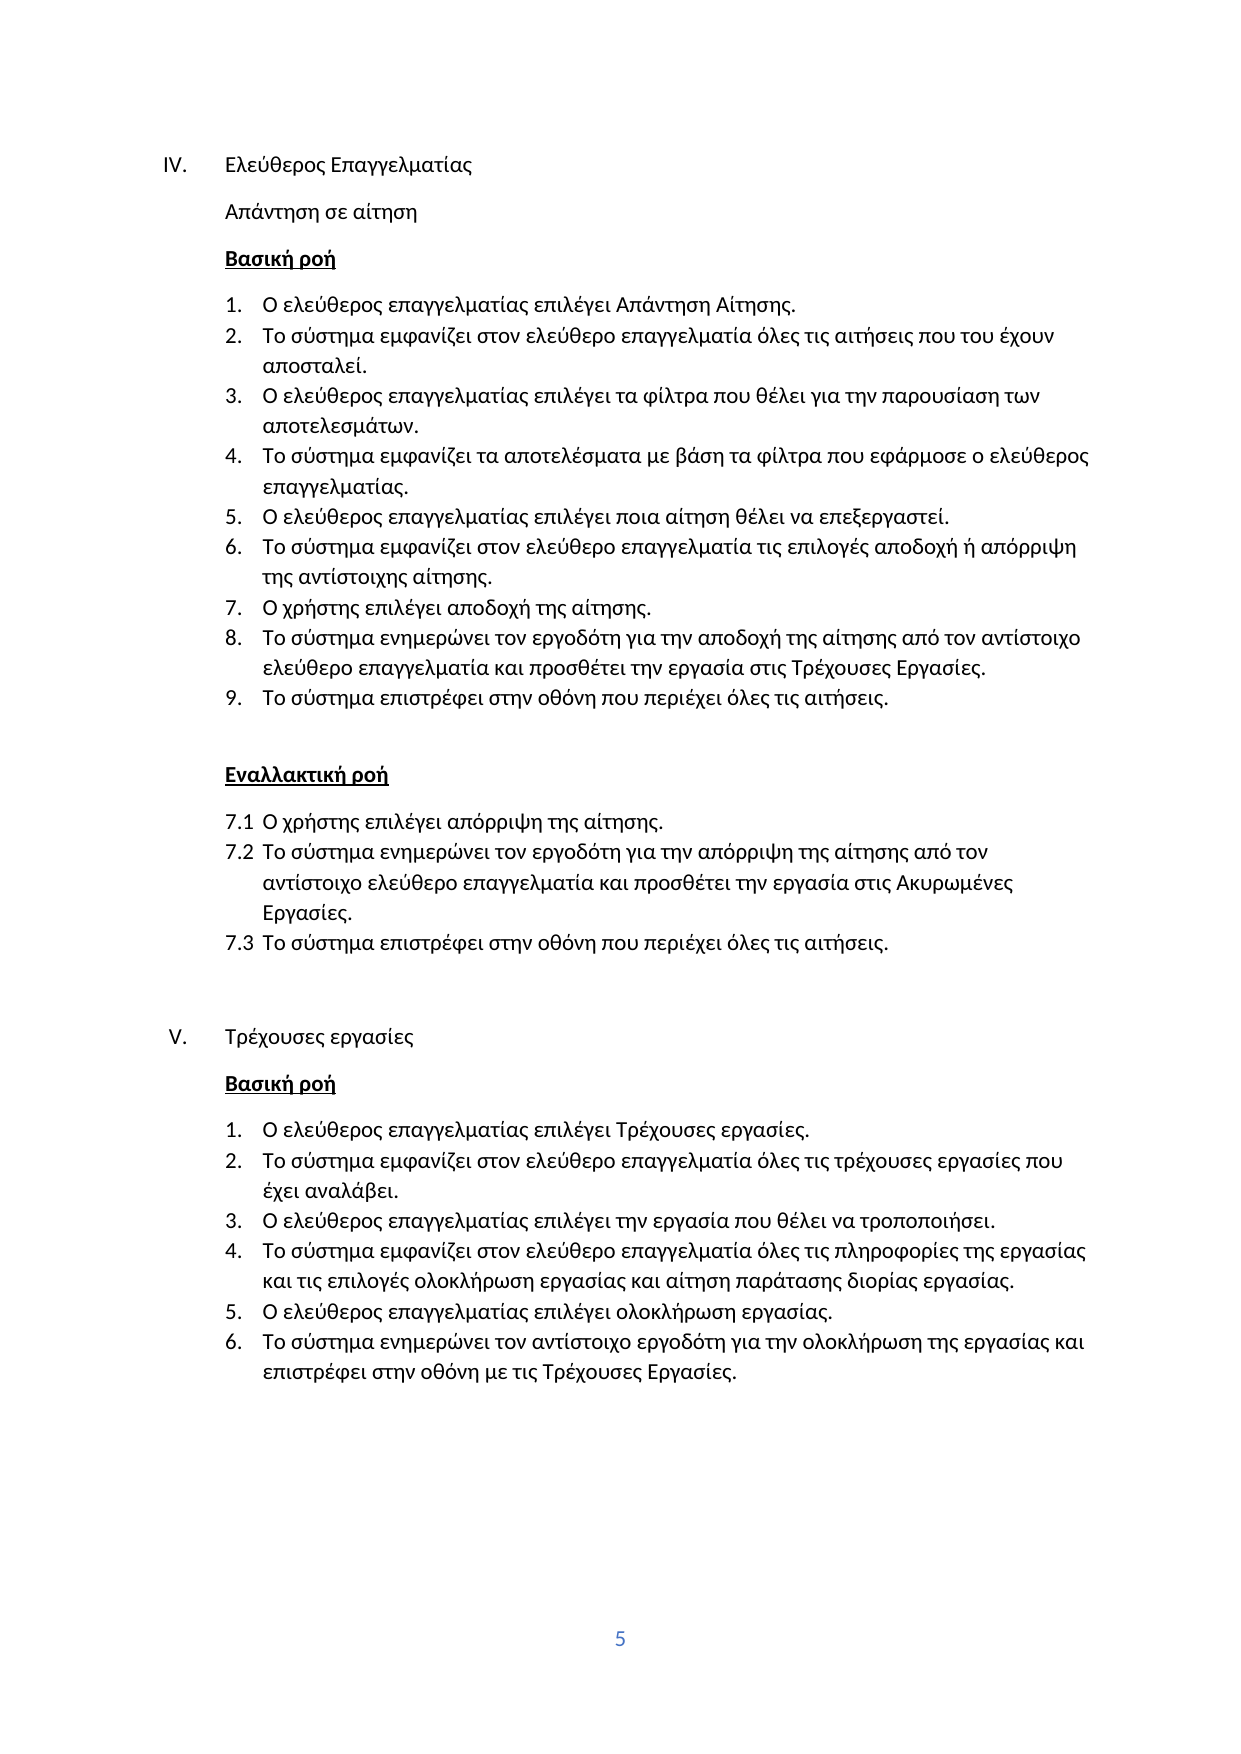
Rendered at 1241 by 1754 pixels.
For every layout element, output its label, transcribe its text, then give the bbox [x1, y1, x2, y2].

list Το σύστημα επιστρέφει στην οθόνη που περιέχει όλες τις αιτήσεις. [225, 928, 1090, 956]
list Ο ελεύθερος επαγγελματίας επιλέγει Τρέχουσες εργασίες. [225, 1116, 1090, 1144]
list Το σύστημα εμφανίζει τα αποτελέσματα με βάση τα φίλτρα που εφάρμοσε ο ελεύθερος επαγγελματίας. [225, 442, 1090, 500]
list Το σύστημα ενημερώνει τον εργοδότη για την αποδοχή της αίτησης από τον αντίστοιχο ελεύθερο επαγγελματία και προσθέτει την εργασία στις Τρέχουσες Εργασίες. [225, 623, 1090, 681]
list Ο ελεύθερος επαγγελματίας επιλέγει ποια αίτηση θέλει να επεξεργαστεί. [225, 502, 1090, 530]
list Το σύστημα εμφανίζει στον ελεύθερο επαγγελματία τις επιλογές αποδοχή ή απόρριψη της αντίστοιχης αίτησης. [225, 532, 1090, 591]
list Το σύστημα εμφανίζει στον ελεύθερο επαγγελματία όλες τις τρέχουσες εργασίες που έχει αναλάβει. [225, 1146, 1090, 1204]
list Το σύστημα ενημερώνει τον εργοδότη για την απόρριψη της αίτησης από τον αντίστοιχο ελεύθερο επαγγελματία και προσθέτει την εργασία στις Ακυρωμένες Εργασίες. [225, 837, 1090, 926]
list Ο ελεύθερος επαγγελματίας επιλέγει τα φίλτρα που θέλει για την παρουσίαση των αποτελεσμάτων. [225, 381, 1090, 439]
list Ο ελεύθερος επαγγελματίας επιλέγει Απάντηση Αίτησης. [225, 291, 1090, 319]
text Βασική ροή [150, 1069, 1090, 1097]
list Το σύστημα εμφανίζει στον ελεύθερο επαγγελματία όλες τις αιτήσεις που του έχουν αποσταλεί. [225, 321, 1090, 379]
list Το σύστημα ενημερώνει τον αντίστοιχο εργοδότη για την ολοκλήρωση της εργασίας και επιστρέφει στην οθόνη με τις Τρέχουσες Εργασίες. [225, 1327, 1090, 1385]
list Ο χρήστης επιλέγει αποδοχή της αίτησης. [225, 593, 1090, 621]
text Απάντηση σε αίτηση [150, 197, 1090, 225]
list Το σύστημα εμφανίζει στον ελεύθερο επαγγελματία όλες τις πληροφορίες της εργασίας και τις επιλογές ολοκλήρωση εργασίας και αίτηση παράτασης διορίας εργασίας. [225, 1236, 1090, 1295]
list Ο ελεύθερος επαγγελματίας επιλέγει την εργασία που θέλει να τροποποιήσει. [225, 1206, 1090, 1234]
list Ο ελεύθερος επαγγελματίας επιλέγει ολοκλήρωση εργασίας. [225, 1297, 1090, 1325]
text Βασική ροή [150, 244, 1090, 272]
text Εναλλακτική ροή [150, 760, 1090, 788]
list Ο χρήστης επιλέγει απόρριψη της αίτησης. [225, 807, 1090, 835]
list Τρέχουσες εργασίες [187, 1022, 1090, 1050]
list Το σύστημα επιστρέφει στην οθόνη που περιέχει όλες τις αιτήσεις. [225, 683, 1090, 711]
list Ελεύθερος Επαγγελματίας [187, 150, 1090, 178]
